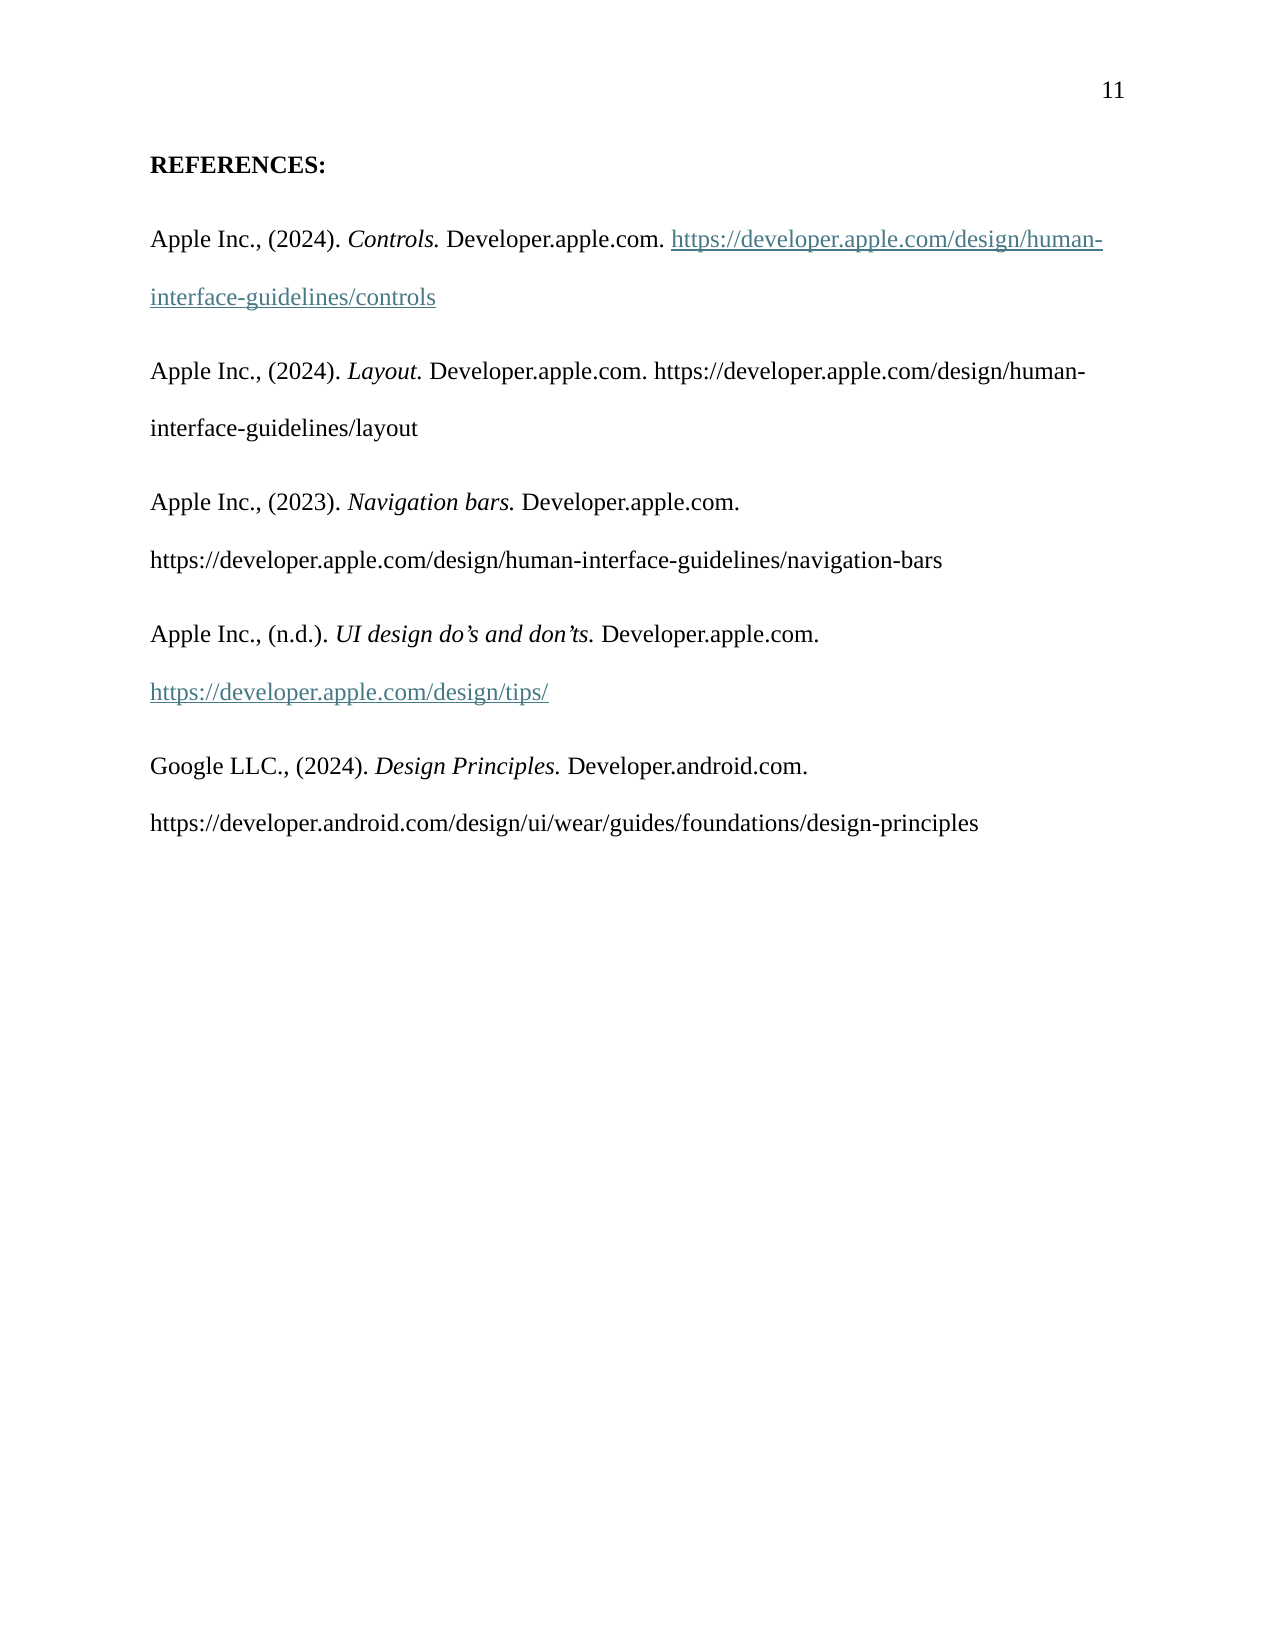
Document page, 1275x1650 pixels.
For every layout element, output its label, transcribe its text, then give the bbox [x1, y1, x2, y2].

text Apple Inc., (2024). Layout. Developer.apple.com. https://developer.apple.com/design/human-interface-guidelines/layout [150, 356, 1125, 442]
text Google LLC., (2024). Design Principles. Developer.android.com. https://developer.android.com/design/ui/wear/guides/foundations/design-principles [150, 751, 1125, 837]
text Apple Inc., (n.d.). UI design do’s and don’ts. Developer.apple.com. https://developer.apple.com/design/tips/ [150, 619, 1125, 705]
text REFERENCES: [150, 150, 1125, 179]
text Apple Inc., (2023). Navigation bars. Developer.apple.com. https://developer.apple.com/design/human-interface-guidelines/navigation-bars [150, 487, 1125, 574]
text Apple Inc., (2024). Controls. Developer.apple.com. https://developer.apple.com/design/human-interface-guidelines/controls [150, 224, 1125, 310]
